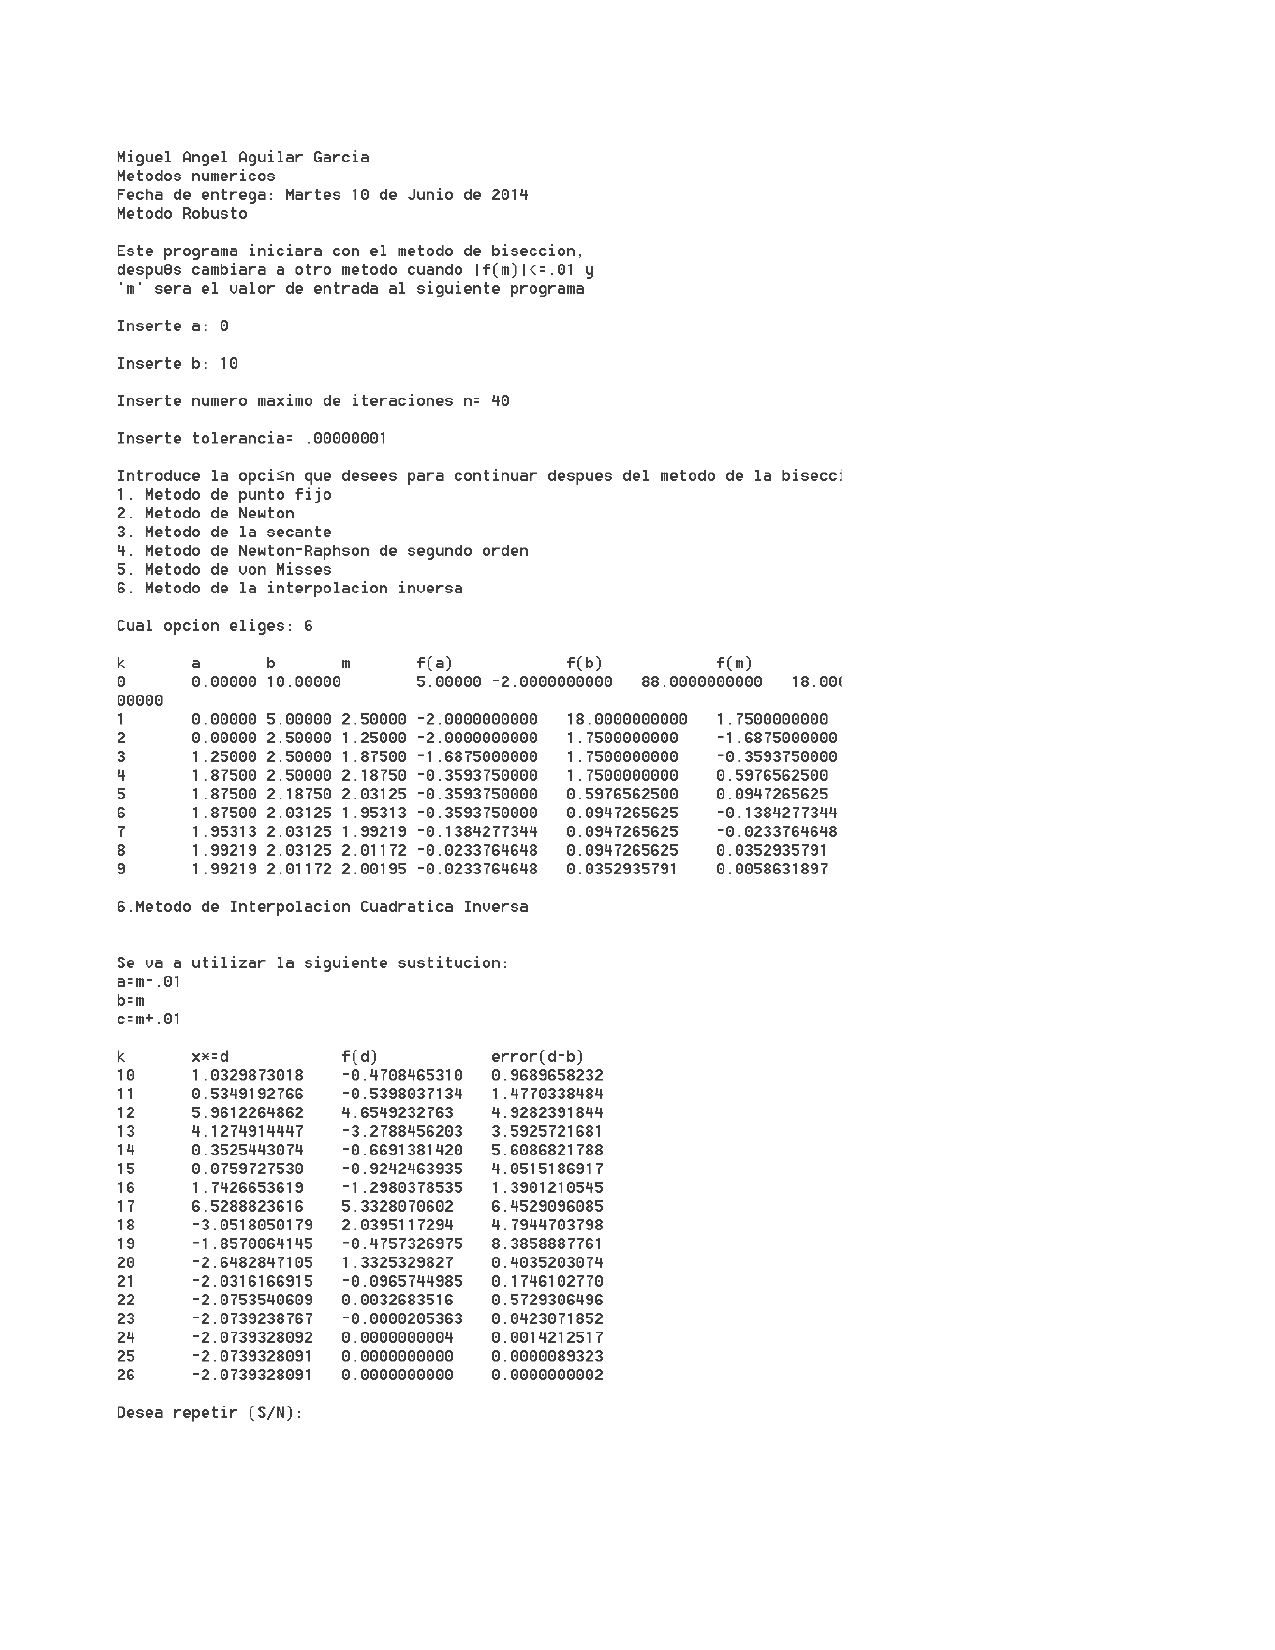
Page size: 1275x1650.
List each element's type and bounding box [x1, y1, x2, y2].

picture [118, 147, 842, 1436]
